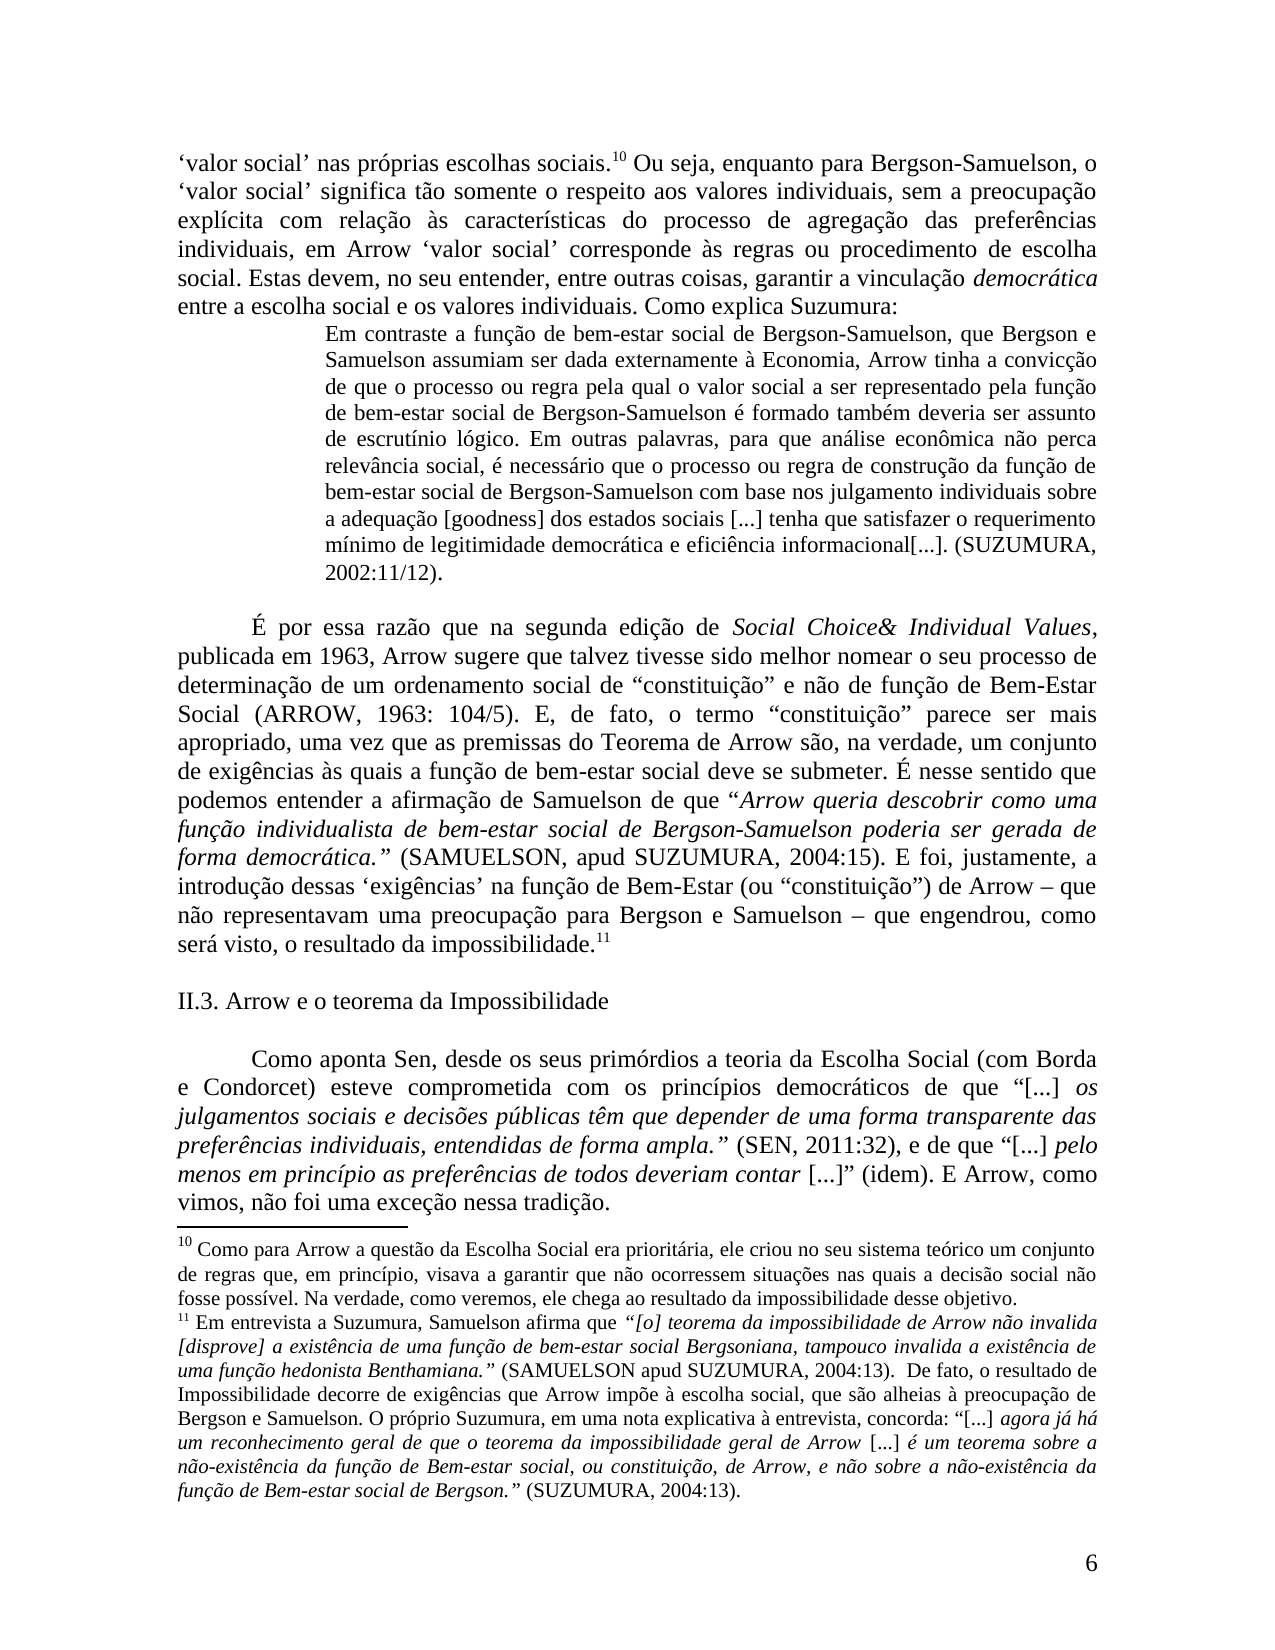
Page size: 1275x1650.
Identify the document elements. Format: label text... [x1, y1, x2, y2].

text II.3. Arrow e o teorema da Impossibilidade [177, 986, 1098, 1015]
text É por essa razão que na segunda edição de Social Choice& Individual Values, publicada em 1963, Arrow sugere que talvez tivesse sido melhor nomear o seu processo de determinação de um ordenamento social de “constituição” e não de função de Bem-Estar Social (ARROW, 1963: 104/5). E, de fato, o termo “constituição” parece ser mais apropriado, uma vez que as premissas do Teorema de Arrow são, na verdade, um conjunto de exigências às quais a função de bem-estar social deve se submeter. É nesse sentido que podemos entender a afirmação de Samuelson de que “Arrow queria descobrir como uma função individualista de bem-estar social de Bergson-Samuelson poderia ser gerada de forma democrática.” (SAMUELSON, apud SUZUMURA, 2004:15). E foi, justamente, a introdução dessas ‘exigências’ na função de Bem-Estar (ou “constituição”) de Arrow – que não representavam uma preocupação para Bergson e Samuelson – que engendrou, como será visto, o resultado da impossibilidade. [177, 612, 1098, 957]
text Como aponta Sen, desde os seus primórdios a teoria da Escolha Social (com Borda e Condorcet) esteve comprometida com os princípios democráticos de que “[...] os julgamentos sociais e decisões públicas têm que depender de uma forma transparente das preferências individuais, entendidas de forma ampla.” (SEN, 2011:32), e de que “[...] pelo menos em princípio as preferências de todos deveriam contar [...]” (idem). E Arrow, como vimos, não foi uma exceção nessa tradição. [177, 1044, 1098, 1216]
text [177, 148, 1098, 320]
text Em contraste a função de bem-estar social de Bergson-Samuelson, que Bergson e Samuelson assumiam ser dada externamente à Economia, Arrow tinha a convicção de que o processo ou regra pela qual o valor social a ser representado pela função de bem-estar social de Bergson-Samuelson é formado também deveria ser assunto de escrutínio lógico. Em outras palavras, para que análise econômica não perca relevância social, é necessário que o processo ou regra de construção da função de bem-estar social de Bergson-Samuelson com base nos julgamento individuais sobre a adequação [goodness] dos estados sociais [...] tenha que satisfazer o requerimento mínimo de legitimidade democrática e eficiência informacional[...]. (SUZUMURA, 2002:11/12). [325, 320, 1098, 586]
